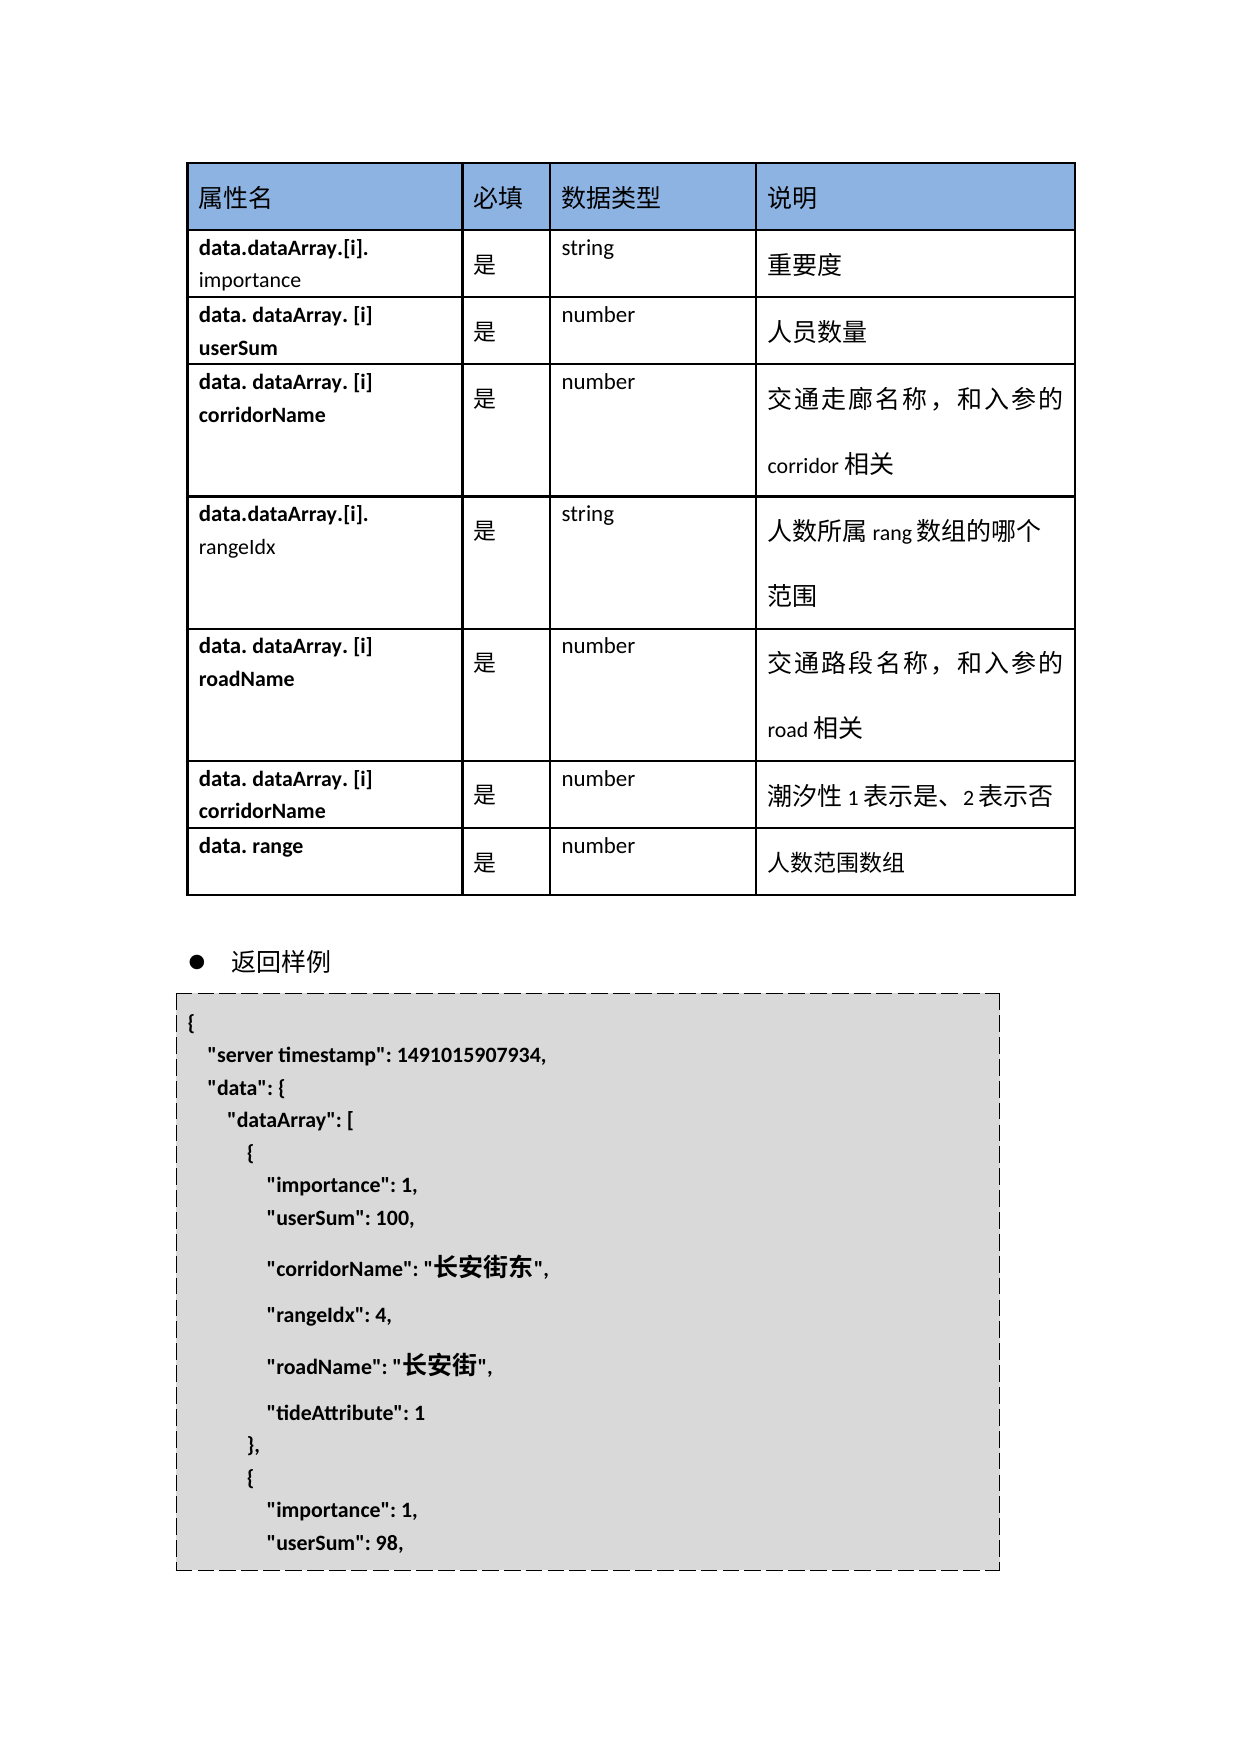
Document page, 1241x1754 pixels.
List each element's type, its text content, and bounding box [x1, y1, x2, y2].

table_header 说明 [757, 164, 1074, 229]
table_cell data. range [189, 829, 461, 894]
table_cell number [551, 762, 755, 827]
table_cell string [551, 231, 755, 296]
list 返回样例 [187, 928, 1053, 993]
table_header 属性名 [189, 164, 461, 229]
table_cell data. dataArray. [i] userSum [189, 298, 461, 363]
table_cell number [551, 365, 755, 495]
table_cell 重要度 [757, 231, 1074, 296]
table_cell data.dataArray.[i]. importance [189, 231, 461, 296]
table_cell string [551, 498, 755, 627]
table_cell data. dataArray. [i] roadName [189, 630, 461, 759]
table_cell data. dataArray. [i] corridorName [189, 365, 461, 495]
table_cell 人数范围数组 [757, 829, 1074, 894]
table_cell number [551, 829, 755, 894]
table_cell number [551, 630, 755, 759]
table_cell 是 [464, 829, 549, 894]
table_cell 潮汐性1表示是、2表示否 [757, 762, 1074, 827]
table_cell 人员数量 [757, 298, 1074, 363]
table_cell 是 [464, 762, 549, 827]
table_cell data. dataArray. [i] corridorName [189, 762, 461, 827]
table_cell data.dataArray.[i]. rangeIdx [189, 498, 461, 627]
table_cell 人数所属rang数组的哪个范围 [757, 498, 1074, 627]
table_cell 交通路段名称，和入参的 road 相关 [757, 630, 1074, 759]
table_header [176, 993, 1000, 1570]
table_cell 是 [464, 365, 549, 495]
table_cell 是 [464, 498, 549, 627]
table_cell 是 [464, 298, 549, 363]
table_header 必填 [464, 164, 549, 229]
table_header 数据类型 [551, 164, 755, 229]
table_cell 是 [464, 231, 549, 296]
table_cell number [551, 298, 755, 363]
table_cell 是 [464, 630, 549, 759]
table_cell 交通走廊名称，和入参的 corridor 相关 [757, 365, 1074, 495]
